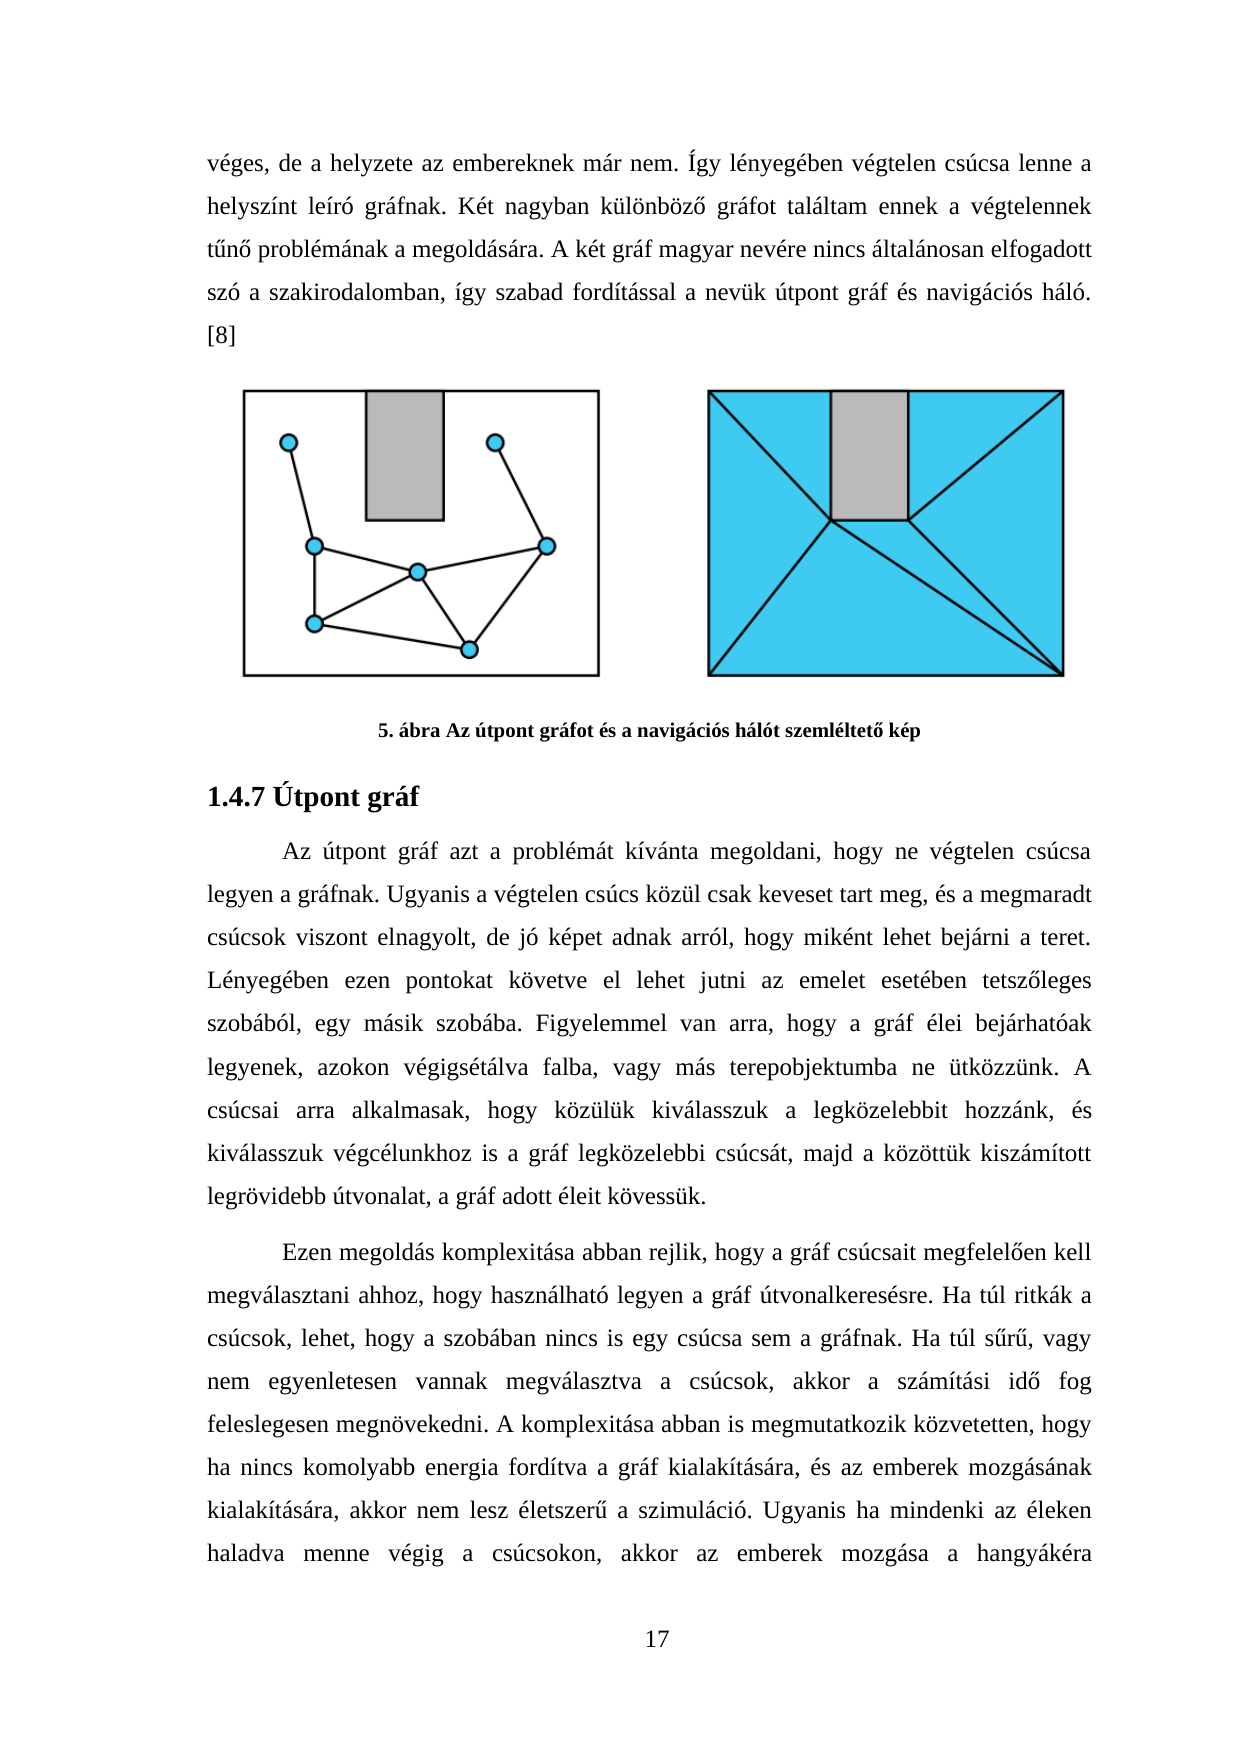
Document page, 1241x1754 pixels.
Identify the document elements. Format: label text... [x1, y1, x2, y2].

text Az útpont gráf azt a problémát kívánta megoldani, hogy ne végtelen csúcsa legyen a gráfnak. Ugyanis a végtelen csúcs közül csak keveset tart meg, és a megmaradt csúcsok viszont elnagyolt, de jó képet adnak arról, hogy miként lehet bejárni a teret. Lényegében ezen pontokat követve el lehet jutni az emelet esetében tetszőleges szobából, egy másik szobába. Figyelemmel van arra, hogy a gráf élei bejárhatóak legyenek, azokon végigsétálva falba, vagy más terepobjektumba ne ütközzünk. A csúcsai arra alkalmasak, hogy közülük kiválasszuk a legközelebbit hozzánk, és kiválasszuk végcélunkhoz is a gráf legközelebbi csúcsát, majd a közöttük kiszámított legrövidebb útvonalat, a gráf adott éleit kövessük. [207, 836, 1092, 1210]
picture [206, 375, 1094, 692]
subtitle Útpont gráf [207, 779, 1092, 813]
